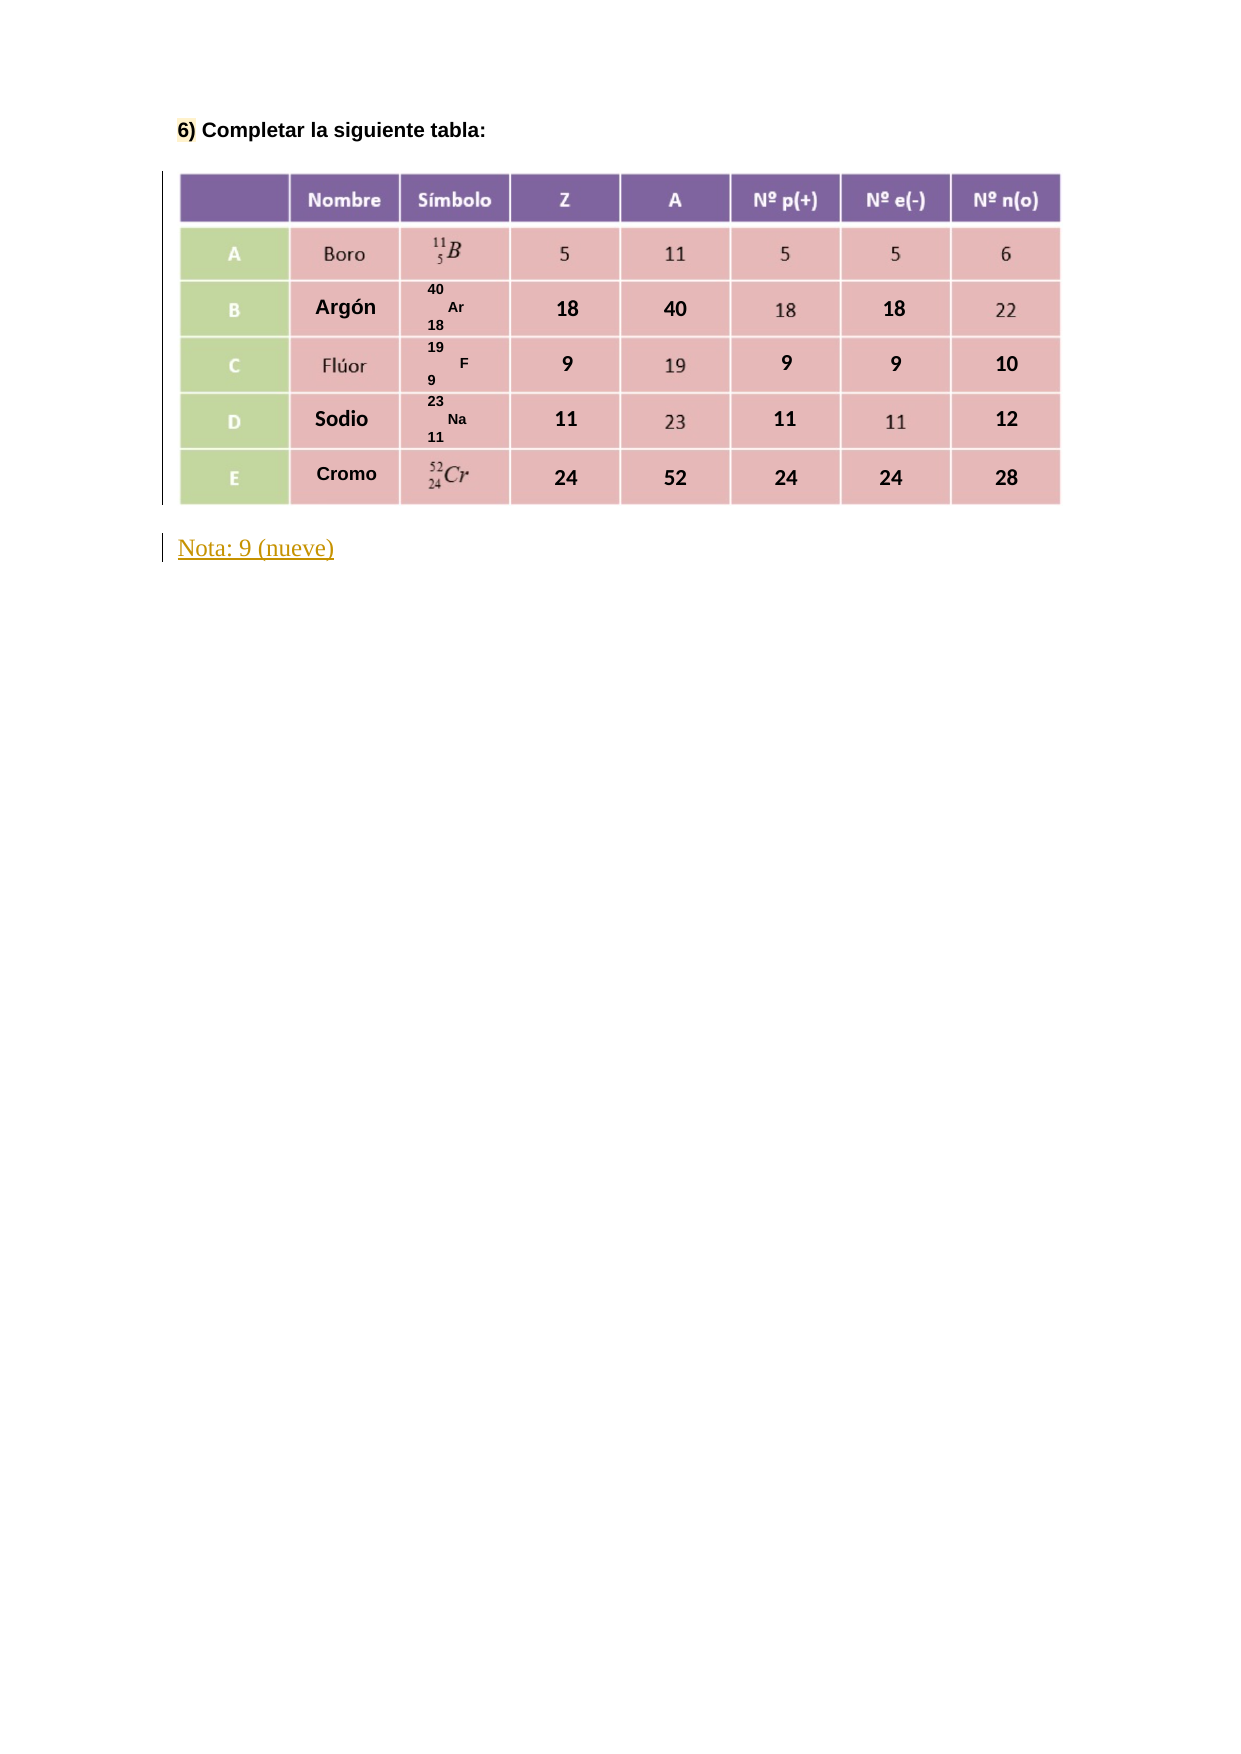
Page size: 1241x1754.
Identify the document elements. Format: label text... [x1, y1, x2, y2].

picture [177, 170, 1064, 506]
text 6) Completar la siguiente tabla: [196, 118, 1063, 142]
